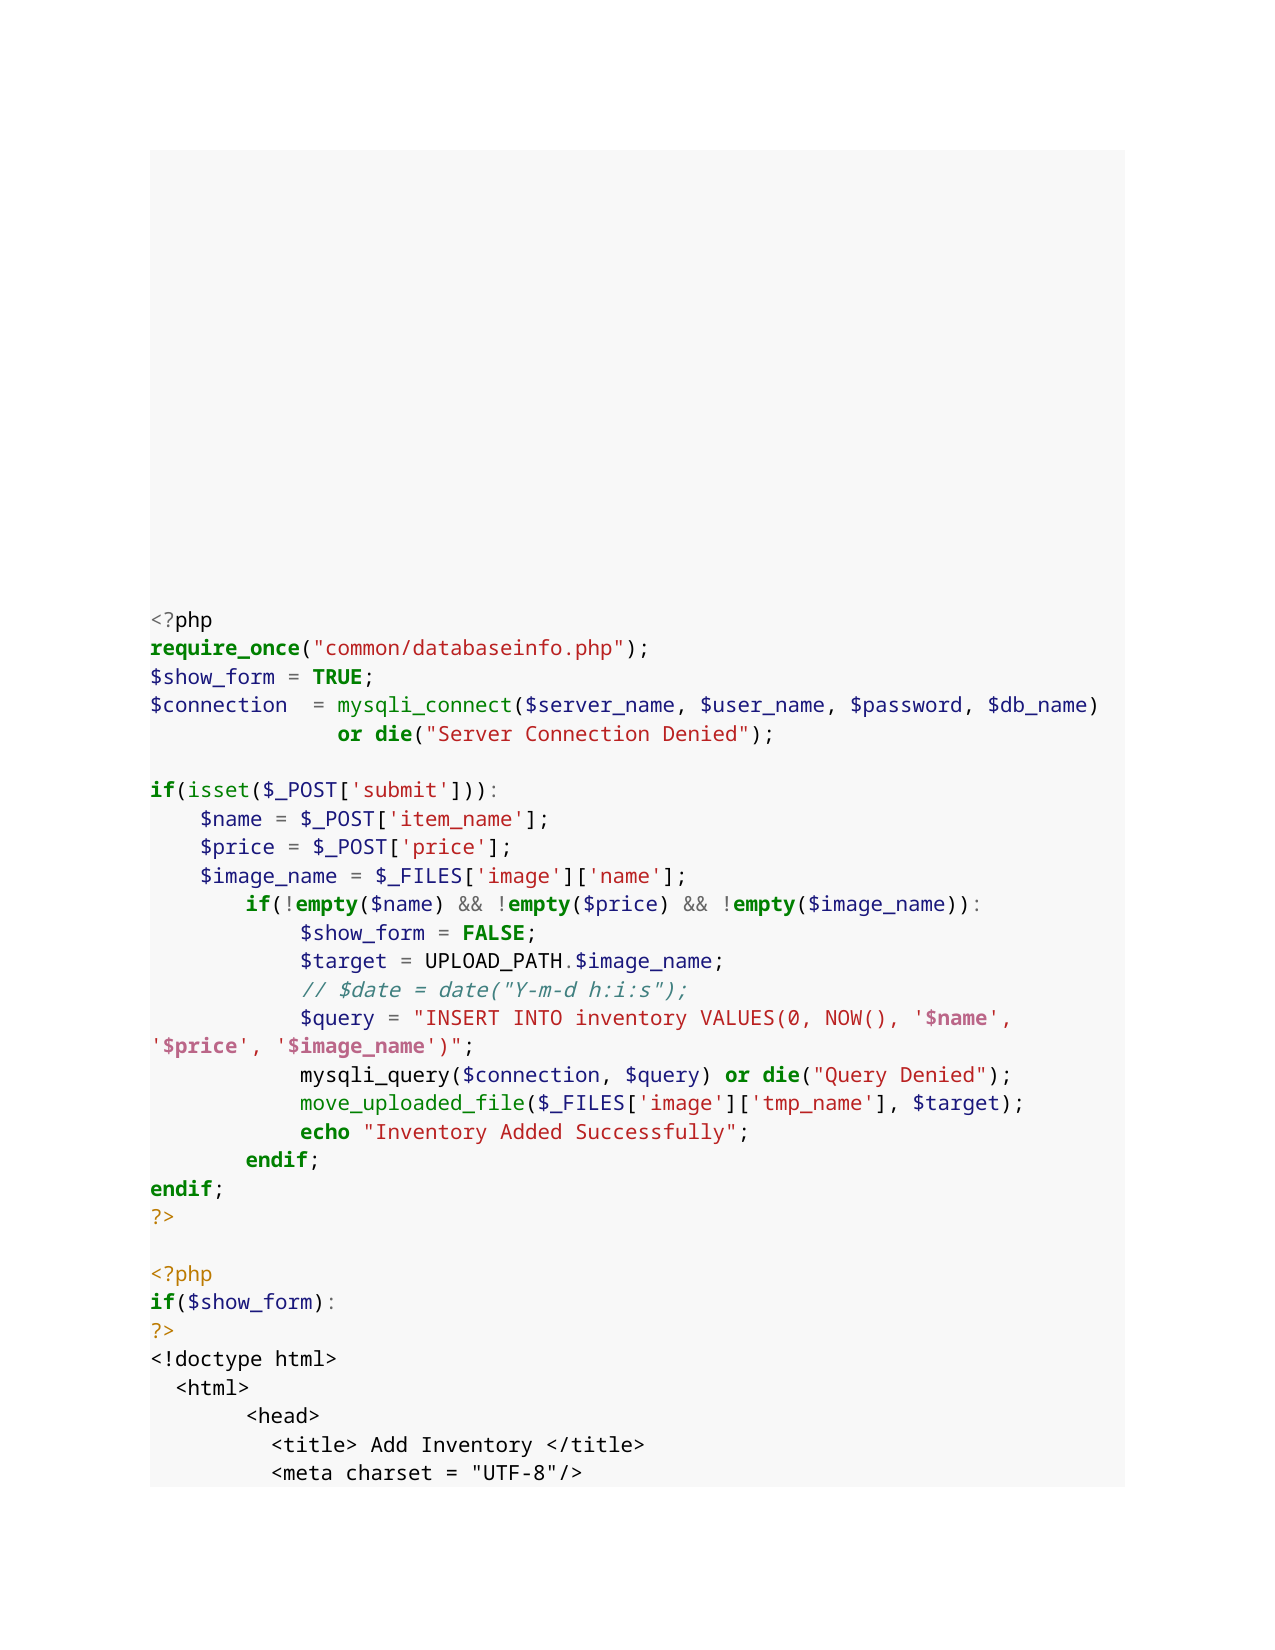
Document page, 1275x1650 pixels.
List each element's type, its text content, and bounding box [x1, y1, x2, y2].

text // $date = date("Y-m-d h:i:s"); [150, 975, 1125, 1003]
text <?php [150, 1259, 1125, 1287]
text $price = $_POST['price']; [150, 832, 1125, 861]
text endif; [150, 1145, 1125, 1174]
text <?php [150, 605, 1125, 633]
text endif; [150, 1174, 1125, 1202]
text $image_name = $_FILES['image']['name']; [150, 861, 1125, 889]
text <html> [150, 1373, 1125, 1401]
text $show_form = FALSE; [150, 918, 1125, 946]
text <!doctype html> [150, 1344, 1125, 1373]
text or die("Server Connection Denied"); [150, 719, 1125, 747]
text $connection = mysqli_connect($server_name, $user_name, $password, $db_name) [150, 690, 1125, 719]
text echo "Inventory Added Successfully"; [150, 1117, 1125, 1145]
text <title> Add Inventory </title> [150, 1430, 1125, 1458]
text ?> [150, 1316, 1125, 1344]
text if($show_form): [150, 1287, 1125, 1316]
text $query = "INSERT INTO inventory VALUES(0, NOW(), '$name', '$price', '$image_name')"; [150, 1003, 1125, 1060]
text require_once("common/databaseinfo.php"); [150, 633, 1125, 662]
text mysqli_query($connection, $query) or die("Query Denied"); [150, 1060, 1125, 1088]
text <meta charset = "UTF-8"/> [150, 1458, 1125, 1487]
text ?> [150, 1202, 1125, 1231]
text $name = $_POST['item_name']; [150, 804, 1125, 832]
text $show_form = TRUE; [150, 662, 1125, 690]
text if(isset($_POST['submit'])): [150, 776, 1125, 804]
text <head> [150, 1401, 1125, 1430]
text if(!empty($name) && !empty($price) && !empty($image_name)): [150, 889, 1125, 918]
text move_uploaded_file($_FILES['image']['tmp_name'], $target); [150, 1088, 1125, 1117]
text $target = UPLOAD_PATH.$image_name; [150, 946, 1125, 975]
